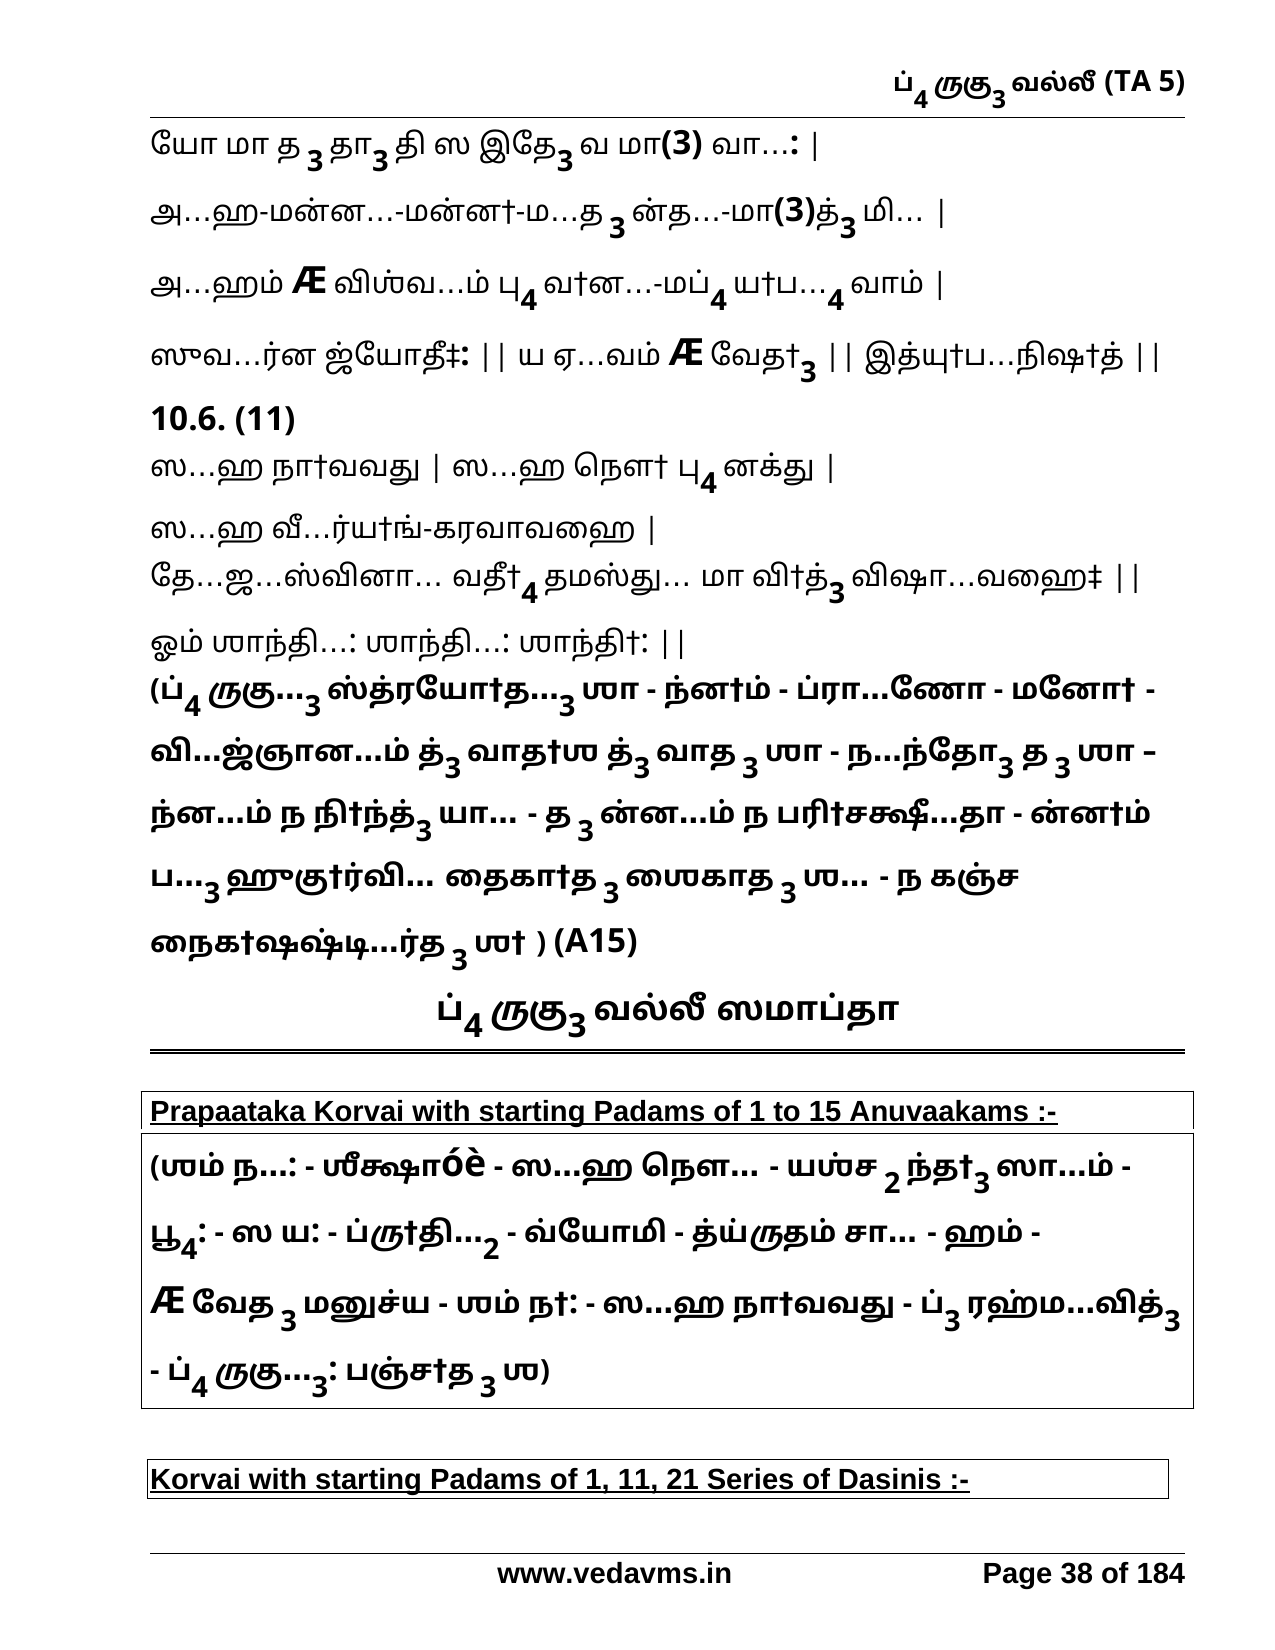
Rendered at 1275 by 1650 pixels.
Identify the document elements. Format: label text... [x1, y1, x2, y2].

text ஸுவ…ர்ன ஜ்யோதீ‡: || ய ஏ…வம் Æவேத†3 || இத்யு†ப…நிஷ†த் || 10.6. (11) [150, 325, 1185, 441]
text அ…ஹ-மன்ன…-மன்ன†-ம…த3ன்த…-மா(3)த்3மி… | [150, 186, 1185, 247]
text ஸ…ஹ நா†வவது | ஸ…ஹ நௌ† பு4னக்து | [150, 445, 1185, 502]
text Korvai with starting Padams of 1, 11, 21 Series of Dasinis :- [148, 1460, 1168, 1498]
text (ஶம் ந…: - ஶீக்ஷாóè - ஸ…ஹ நௌ… - யஶ்ச2ந்த†3ஸா…ம் - பூ4: - ஸ ய: - ப்ரு†தி…2 - வ்யோமி - த்ய்ருதம் சா… - ஹம் - Æவேத3மனுச்ய - ஶம் ந†: - ஸ…ஹ நா†வவது - ப்3ரஹ்ம…வித்3 - ப்4ருகு…3: பஞ்ச†த3ஶ) [142, 1134, 1193, 1408]
text (ப்4ருகு…3ஸ்த்ரயோ†த…3ஶா - ந்ன†ம் - ப்ரா…ணோ - மனோ† - வி…ஜ்ஞான…ம் த்3வாத†ஶ த்3வாத3ஶா - ந…ந்தோ3 த3ஶா – [150, 668, 1185, 787]
text Prapaataka Korvai with starting Padams of 1 to 15 Anuvaakams :- [142, 1092, 1193, 1129]
text ந்ன…ம் ந நி†ந்த்3யா… - த3ன்ன…ம் ந பரி†சக்ஷீ…தா - ன்ன†ம் ப…3ஹுகு†ர்வி… தைகா†த3ஶைகாத3ஶ… - ந கஞ்ச நைக†ஷஷ்டி…ர்த3ஶ† ) (A15) [150, 793, 1185, 978]
text ஸ…ஹ வீ…ர்ய†ங்-கரவாவஹை | தே…ஜ…ஸ்வினா… வதீ†4தமஸ்து… மா வி†த்3விஷா…வஹை‡ || [150, 507, 1185, 612]
text ஓம் ஶாந்தி…: ஶாந்தி…: ஶாந்தி†: || [150, 617, 1185, 663]
text யோ மா த3தா3தி ஸ இதே3வ மா(3) வா…: | [150, 118, 1185, 180]
text ப்4ருகு3வல்லீ ஸமாப்தா [150, 984, 1185, 1049]
text அ…ஹம் Æவிஶ்வ…ம் பு4வ†ன…-மப்4ய†ப…4வாம் | [150, 253, 1185, 318]
